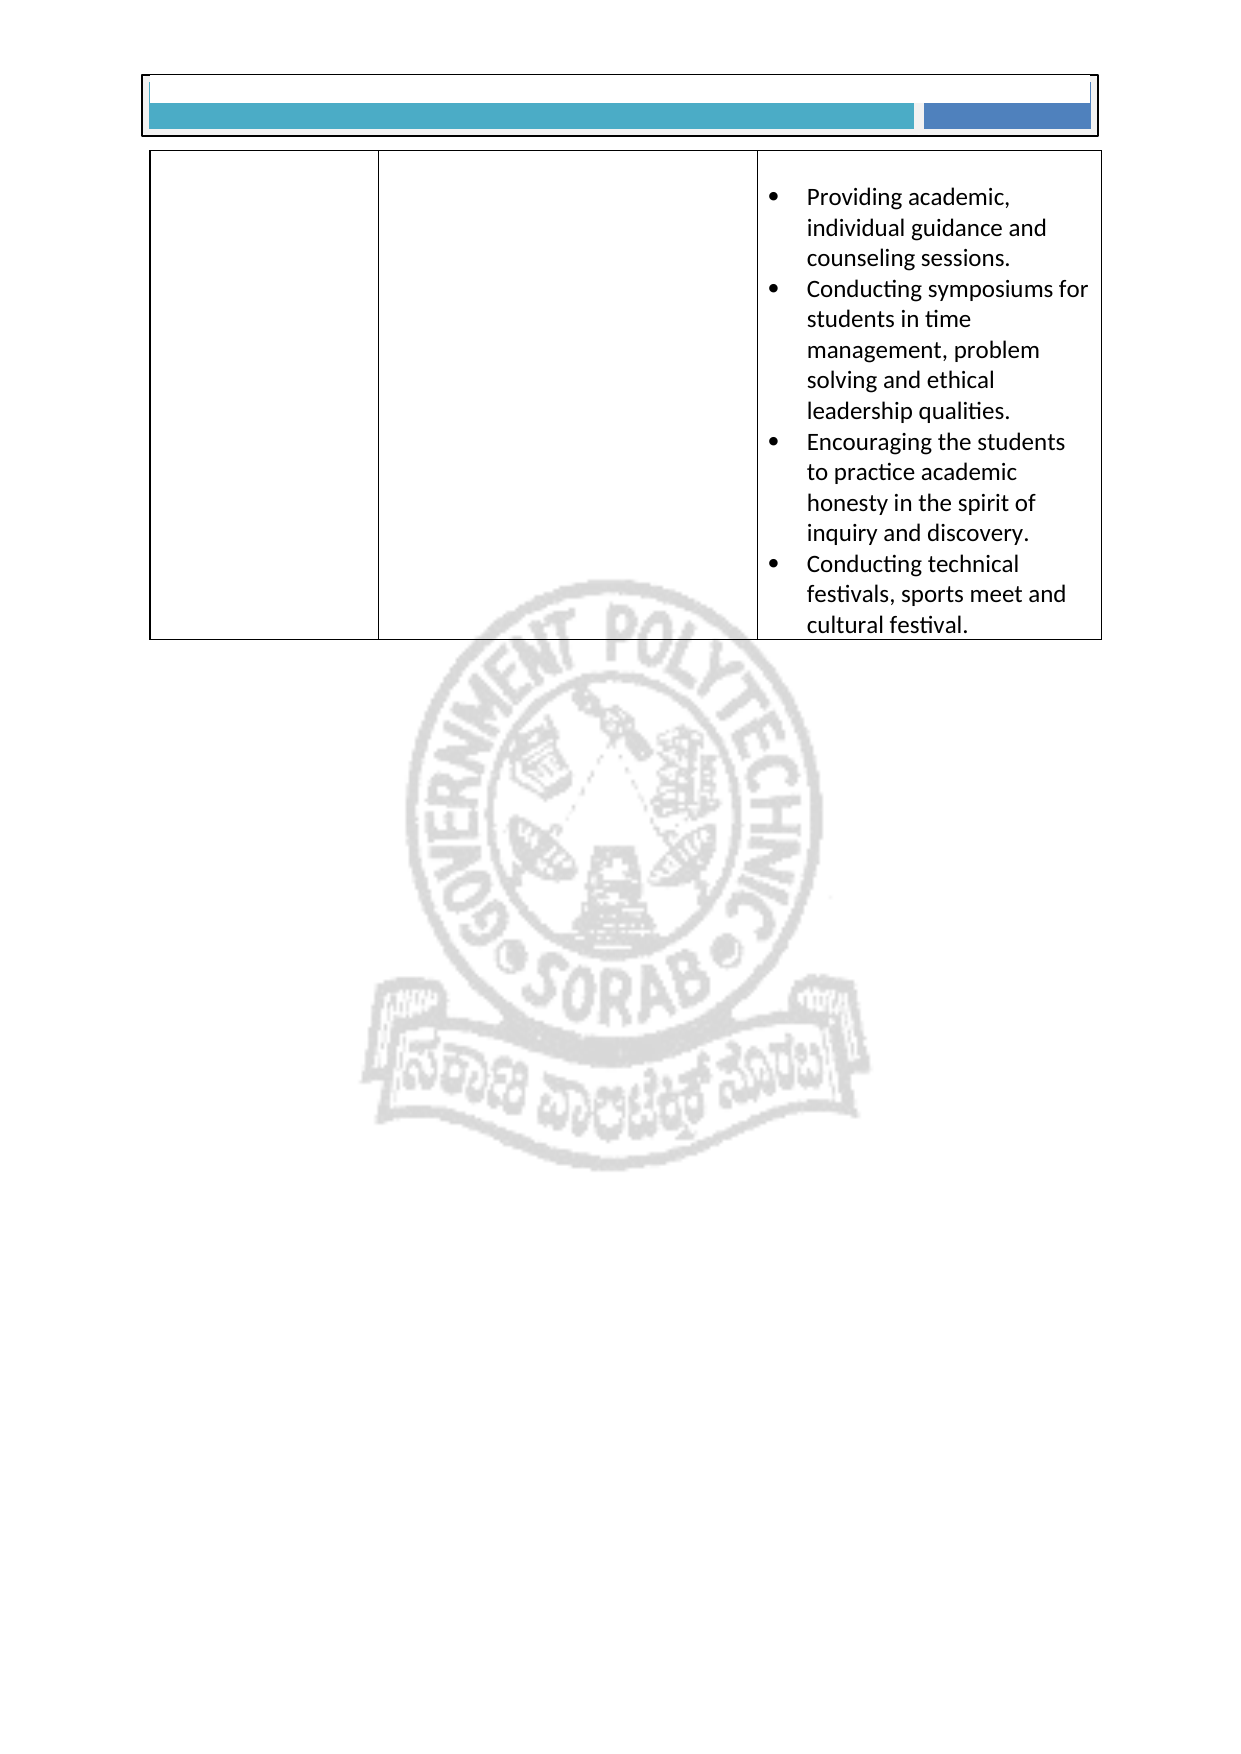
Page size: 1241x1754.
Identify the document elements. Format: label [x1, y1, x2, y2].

table_cell [379, 151, 757, 639]
table_cell [758, 151, 1101, 639]
